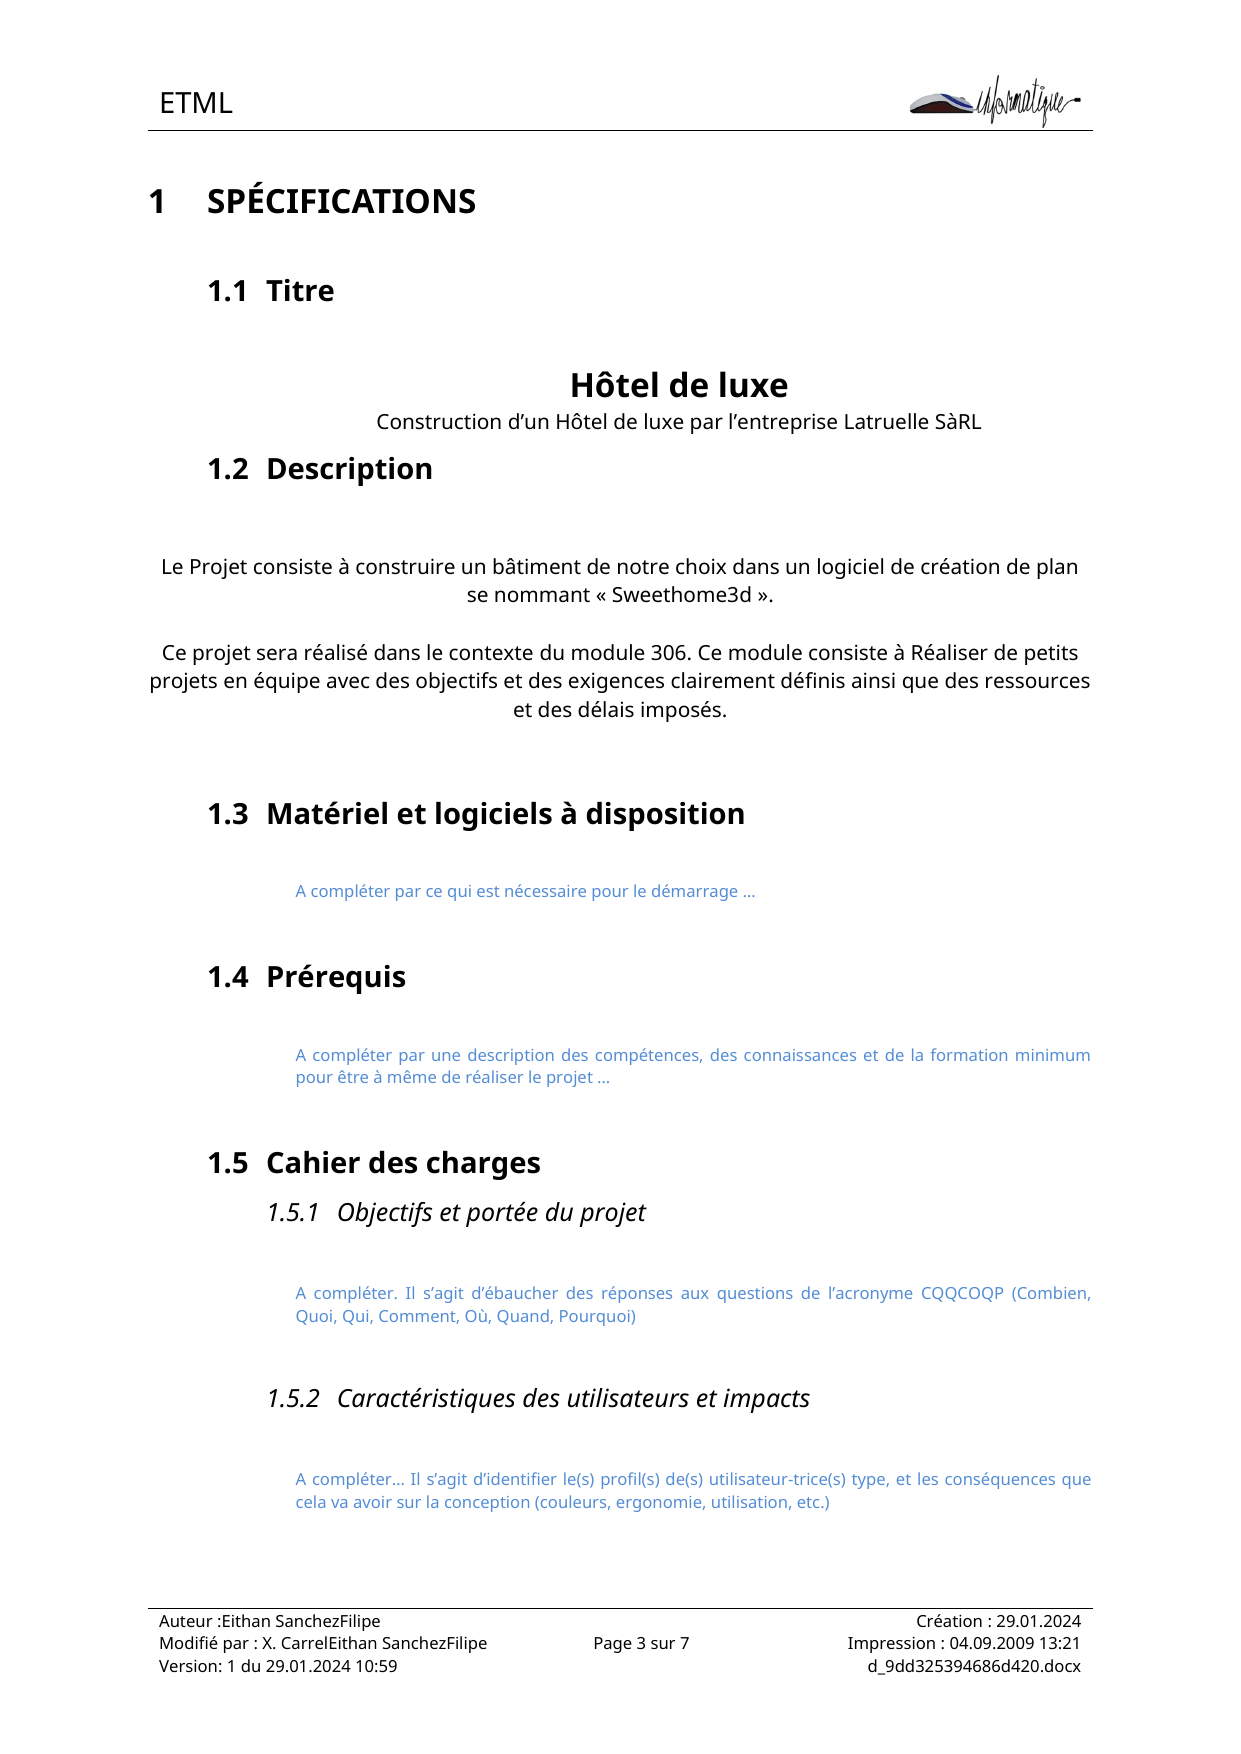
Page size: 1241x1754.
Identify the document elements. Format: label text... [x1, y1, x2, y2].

text Hôtel de luxe [266, 362, 1092, 407]
picture [909, 75, 1082, 128]
text A compléter par ce qui est nécessaire pour le démarrage … [295, 880, 1092, 903]
subtitle Spécifications [148, 178, 1092, 223]
subtitle Cahier des charges [207, 1142, 1092, 1182]
text A compléter par une description des compétences, des connaissances et de la formation minimum pour être à même de réaliser le projet … [295, 1043, 1092, 1088]
subtitle Titre [207, 271, 1092, 310]
subtitle Description [207, 448, 1092, 488]
text A compléter… Il s’agit d’identifier le(s) profil(s) de(s) utilisateur-trice(s) type, et les conséquences que cela va avoir sur la conception (couleurs, ergonomie, utilisation, etc.) [295, 1468, 1092, 1513]
text A compléter. Il s’agit d’ébaucher des réponses aux questions de l’acronyme CQQCOQP (Combien, Quoi, Qui, Comment, Où, Quand, Pourquoi) [295, 1282, 1092, 1327]
subtitle Prérequis [207, 956, 1092, 996]
subtitle Caractéristiques des utilisateurs et impacts [266, 1381, 1092, 1414]
text Ce projet sera réalisé dans le contexte du module 306. Ce module consiste à Réaliser de petits projets en équipe avec des objectifs et des exigences clairement définis ainsi que des ressources et des délais imposés. [148, 638, 1092, 723]
subtitle Objectifs et portée du projet [266, 1194, 1092, 1228]
subtitle Matériel et logiciels à disposition [207, 793, 1092, 833]
text Construction d’un Hôtel de luxe par l’entreprise Latruelle SàRL [266, 407, 1092, 436]
text Le Projet consiste à construire un bâtiment de notre choix dans un logiciel de création de plan se nommant « Sweethome3d ». [148, 552, 1092, 609]
